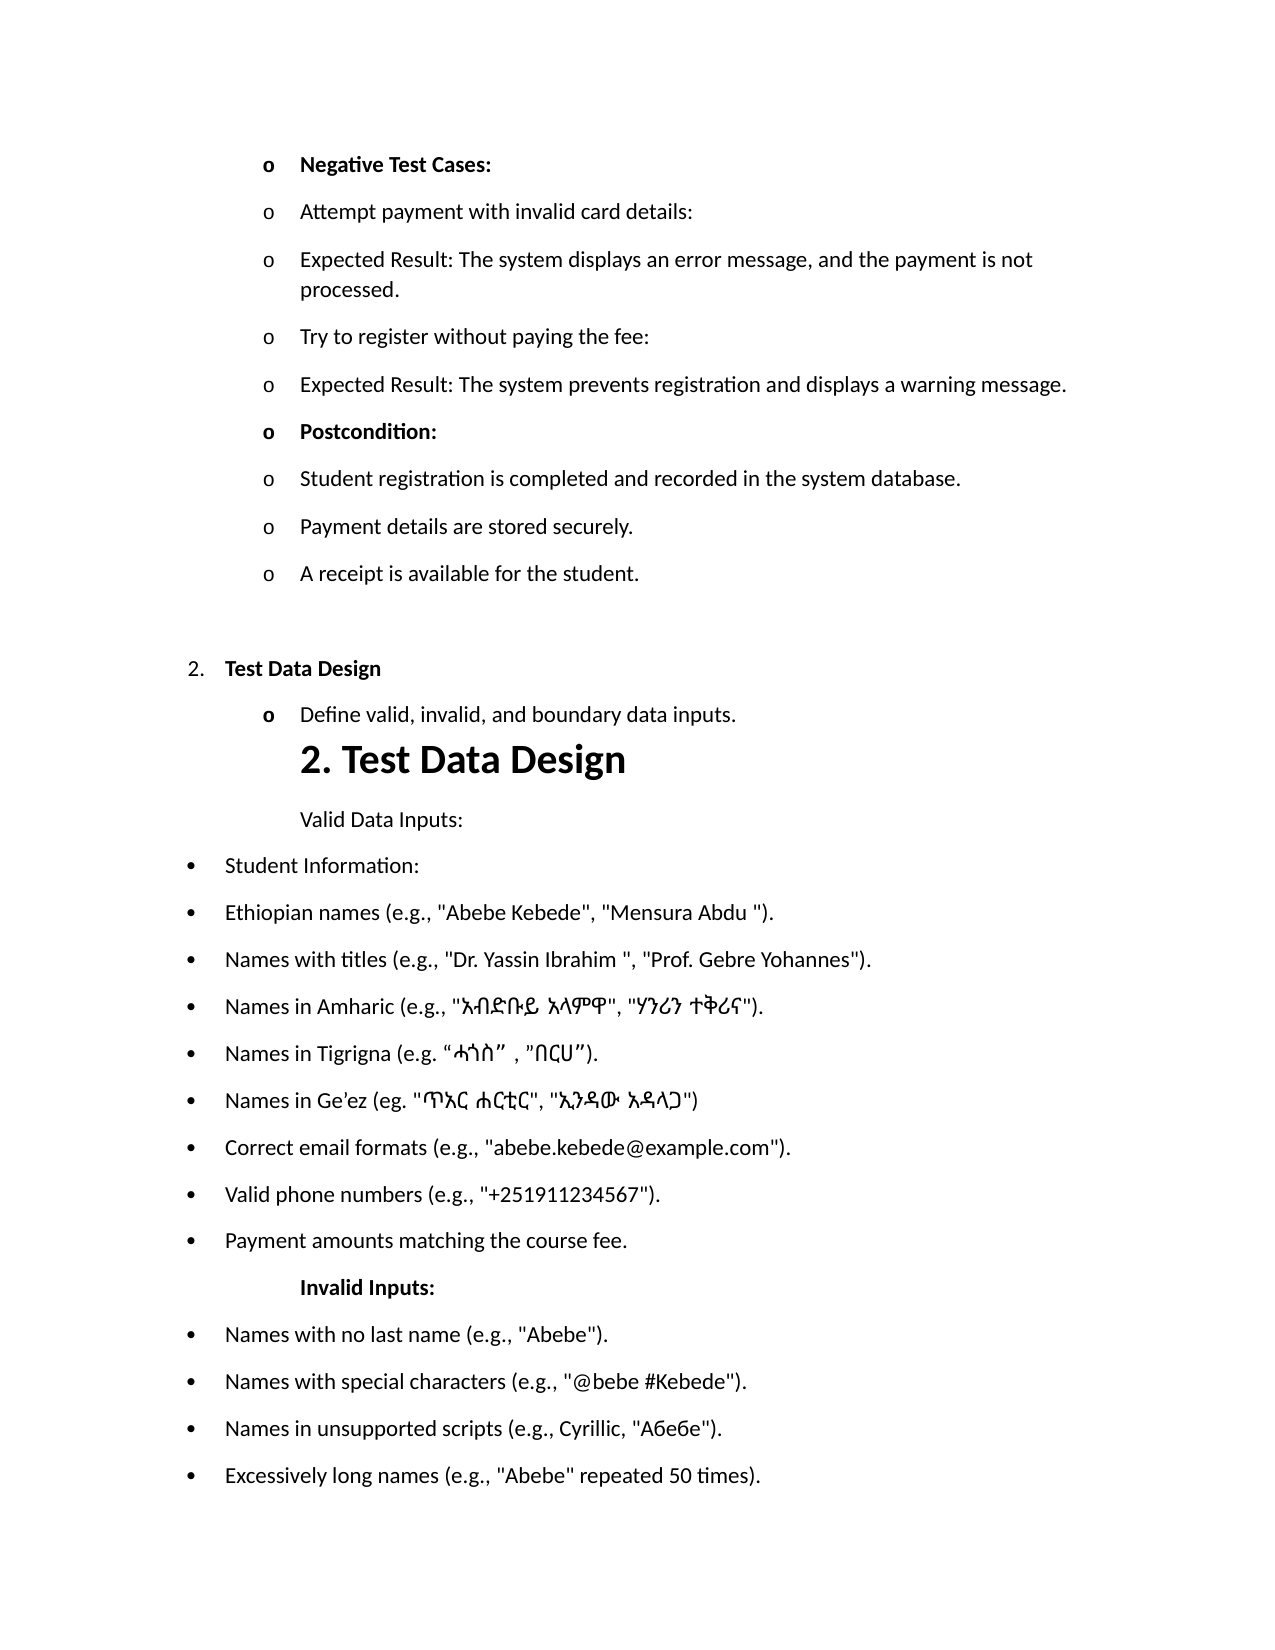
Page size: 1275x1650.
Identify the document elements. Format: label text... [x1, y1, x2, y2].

list Ethiopian names (e.g., "Abebe Kebede", "Mensura Abdu "). [187, 898, 1125, 926]
list Try to register without paying the fee: [262, 322, 1125, 351]
list Names in Ge’ez (eg. "ጥአር ሐርቲር", "ኢንዳው አዳላጋ") [187, 1086, 1125, 1114]
list Correct email formats (e.g., "abebe.kebede@example.com"). [187, 1133, 1125, 1161]
list Payment details are stored securely. [262, 512, 1125, 541]
list Names with titles (e.g., "Dr. Yassin Ibrahim ", "Prof. Gebre Yohannes"). [187, 945, 1125, 973]
list Expected Result: The system prevents registration and displays a warning message. [262, 370, 1125, 398]
list A receipt is available for the student. [262, 559, 1125, 588]
list Valid phone numbers (e.g., "+251911234567"). [187, 1180, 1125, 1208]
list Payment amounts matching the course fee. [187, 1227, 1125, 1254]
text Invalid Inputs: [300, 1273, 1125, 1301]
list Excessively long names (e.g., "Abebe" repeated 50 times). [187, 1461, 1125, 1489]
list Student registration is completed and recorded in the system database. [262, 464, 1125, 493]
list Names in Tigrigna (e.g. “ሓጎስ” , ”በርሀ”). [187, 1039, 1125, 1067]
list Names with no last name (e.g., "Abebe"). [187, 1320, 1125, 1348]
list Names in unsupported scripts (e.g., Cyrillic, "Абебе"). [187, 1414, 1125, 1442]
list Test Data Design [187, 654, 1125, 682]
text Valid Data Inputs: [300, 805, 1125, 833]
list Negative Test Cases: [262, 150, 1125, 178]
list Postcondition: [262, 417, 1125, 446]
list Attempt payment with invalid card details: [262, 197, 1125, 226]
list Names with special characters (e.g., "@bebe #Kebede"). [187, 1367, 1125, 1395]
list Define valid, invalid, and boundary data inputs. 2. Test Data Design [262, 701, 1125, 784]
list Student Information: [187, 852, 1125, 879]
list Expected Result: The system displays an error message, and the payment is not processed. [262, 245, 1125, 303]
list Names in Amharic (e.g., "አብድቡይ አላምዋ", "ሃንሪን ተቅሪና"). [187, 992, 1125, 1020]
